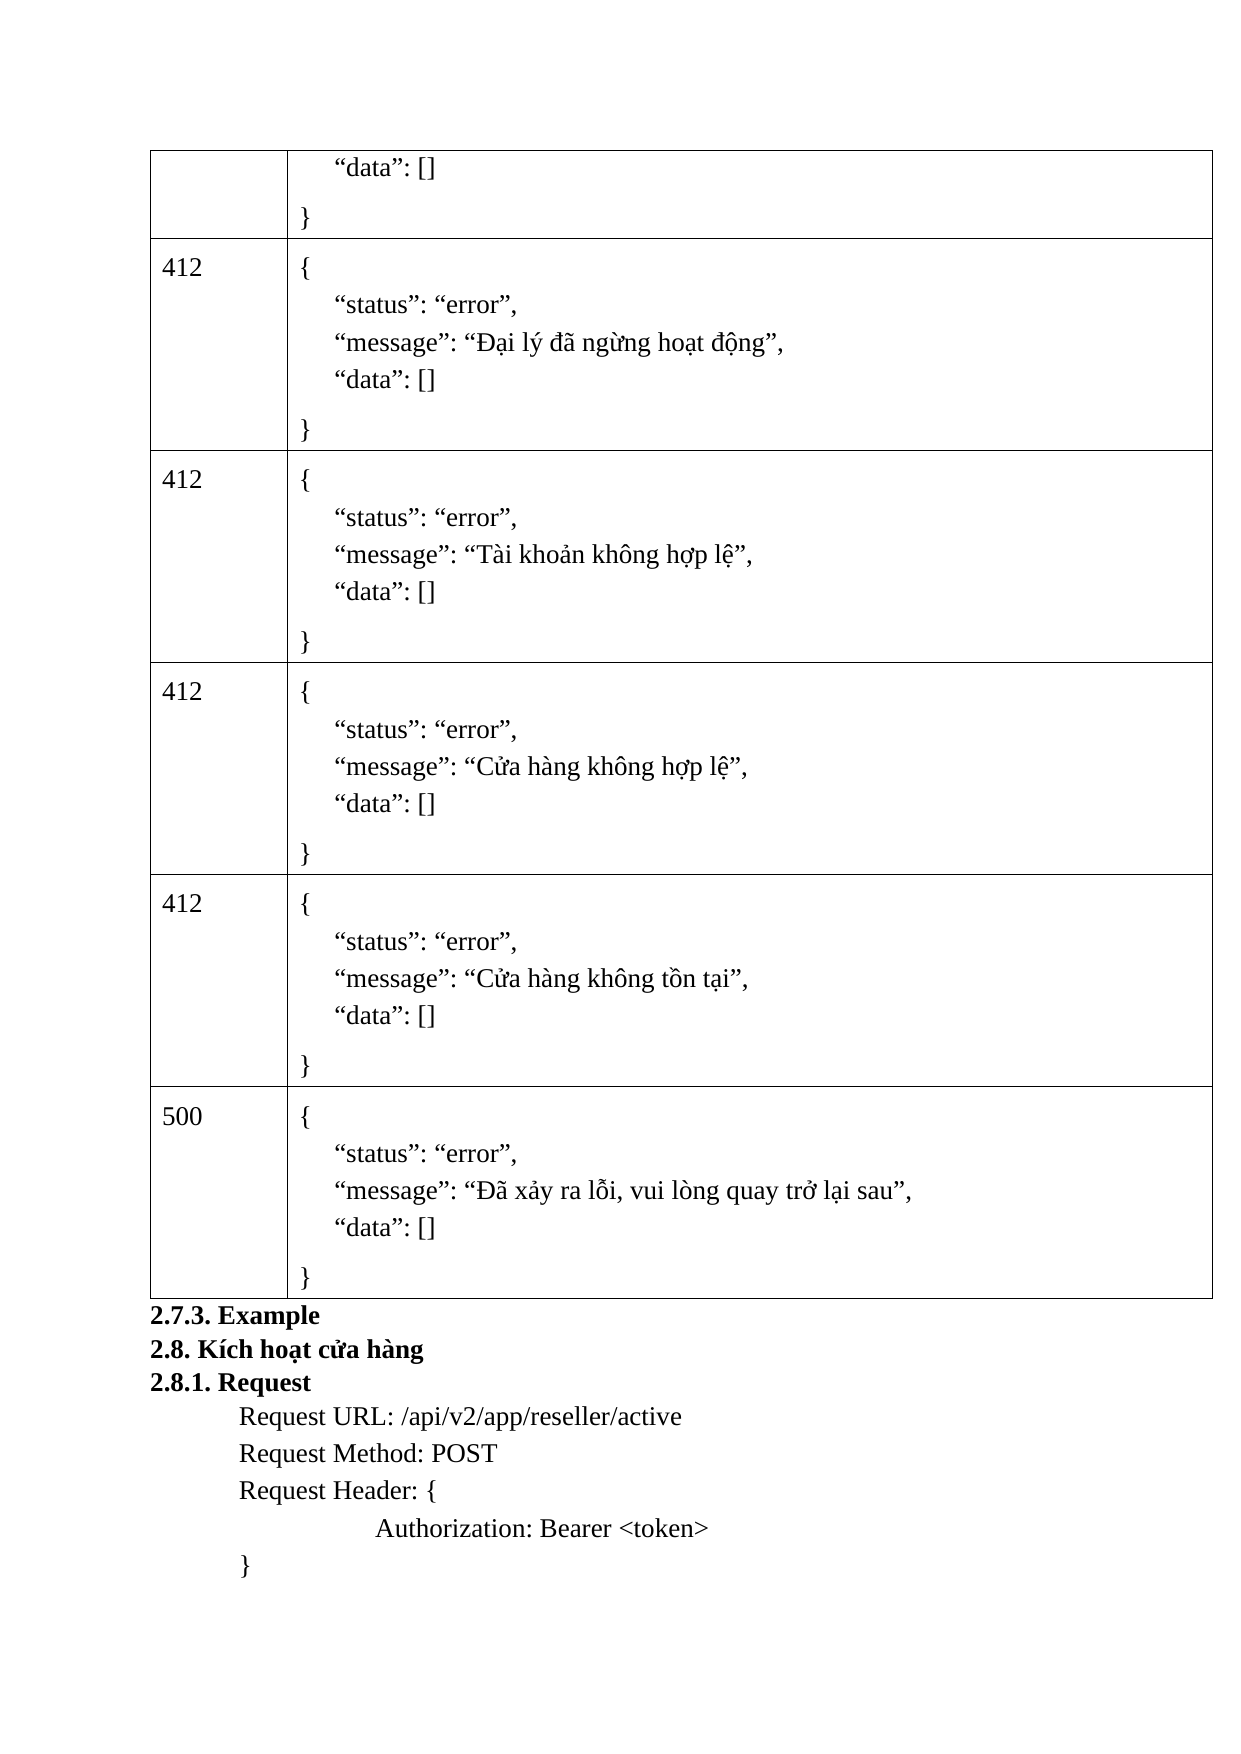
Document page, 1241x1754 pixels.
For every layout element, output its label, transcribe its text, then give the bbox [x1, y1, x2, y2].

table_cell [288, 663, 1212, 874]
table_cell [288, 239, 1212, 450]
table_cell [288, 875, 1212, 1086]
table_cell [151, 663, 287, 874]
subtitle Request [150, 1366, 1090, 1397]
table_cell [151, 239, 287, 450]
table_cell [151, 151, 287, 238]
text Request Method: POST [239, 1437, 1090, 1468]
text Request URL: /api/v2/app/reseller/active [239, 1400, 1090, 1431]
subtitle Kích hoạt cửa hàng [150, 1333, 1090, 1364]
text Authorization: Bearer <token> [239, 1512, 1090, 1543]
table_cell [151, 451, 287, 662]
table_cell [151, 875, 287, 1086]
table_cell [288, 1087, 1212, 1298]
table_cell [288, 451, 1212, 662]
text Request Header: { [239, 1474, 1090, 1506]
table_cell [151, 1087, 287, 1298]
text } [239, 1549, 1090, 1580]
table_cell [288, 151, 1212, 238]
subtitle Example [150, 1299, 1090, 1330]
